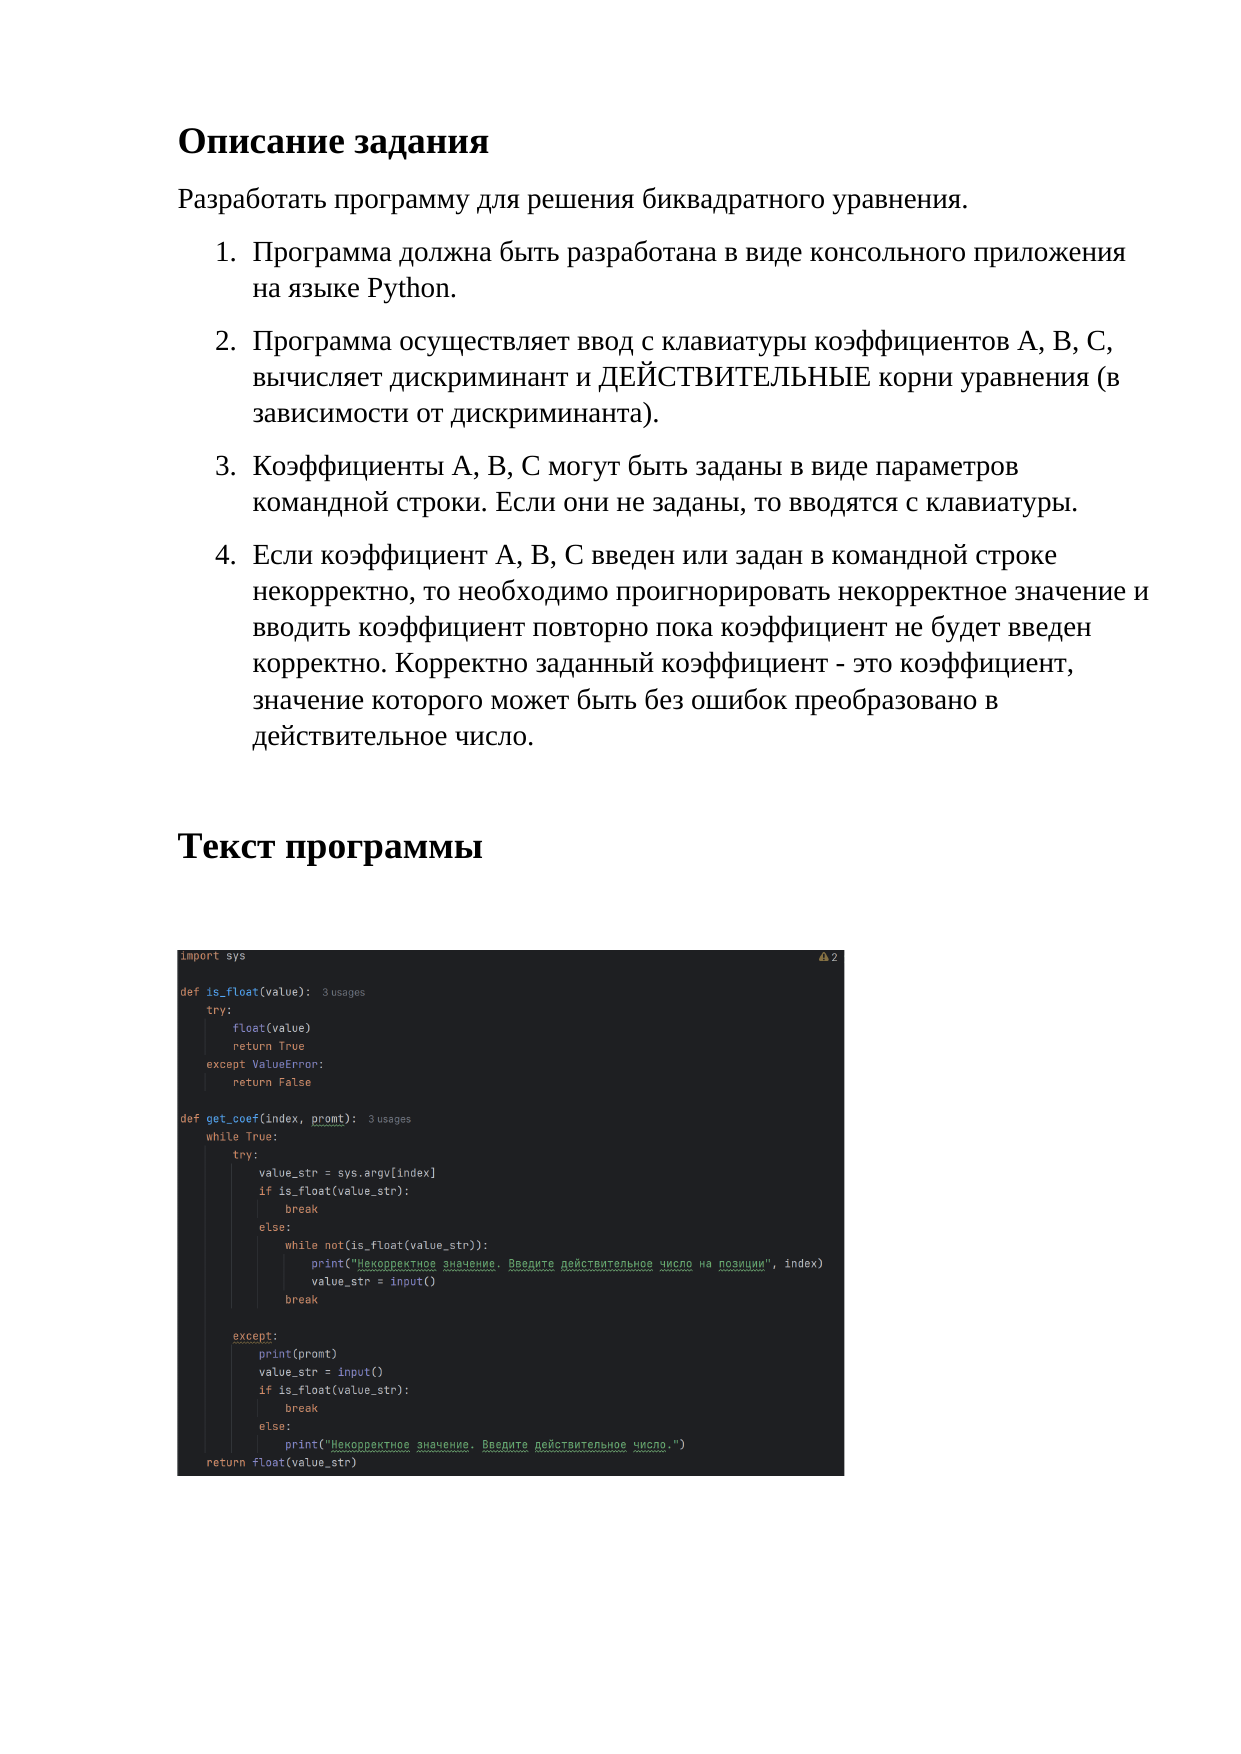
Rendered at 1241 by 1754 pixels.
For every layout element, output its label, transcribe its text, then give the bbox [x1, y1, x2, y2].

list Программа осуществляет ввод с клавиатуры коэффициентов А, В, С, вычисляет дискриминант и ДЕЙСТВИТЕЛЬНЫЕ корни уравнения (в зависимости от дискриминанта). [215, 323, 1152, 429]
text Разработать программу для решения биквадратного уравнения. [177, 181, 1152, 215]
list Коэффициенты А, В, С могут быть заданы в виде параметров командной строки. Если они не заданы, то вводятся с клавиатуры. [215, 448, 1152, 518]
list Программа должна быть разработана в виде консольного приложения на языке Python. [215, 234, 1152, 304]
list Если коэффициент А, В, С введен или задан в командной строке некорректно, то необходимо проигнорировать некорректное значение и вводить коэффициент повторно пока коэффициент не будет введен корректно. Корректно заданный коэффициент - это коэффициент, значение которого может быть без ошибок преобразовано в действительное число. [215, 537, 1152, 751]
text Текст программы [177, 823, 1152, 867]
picture [177, 950, 845, 1476]
text Описание задания [177, 118, 1152, 161]
